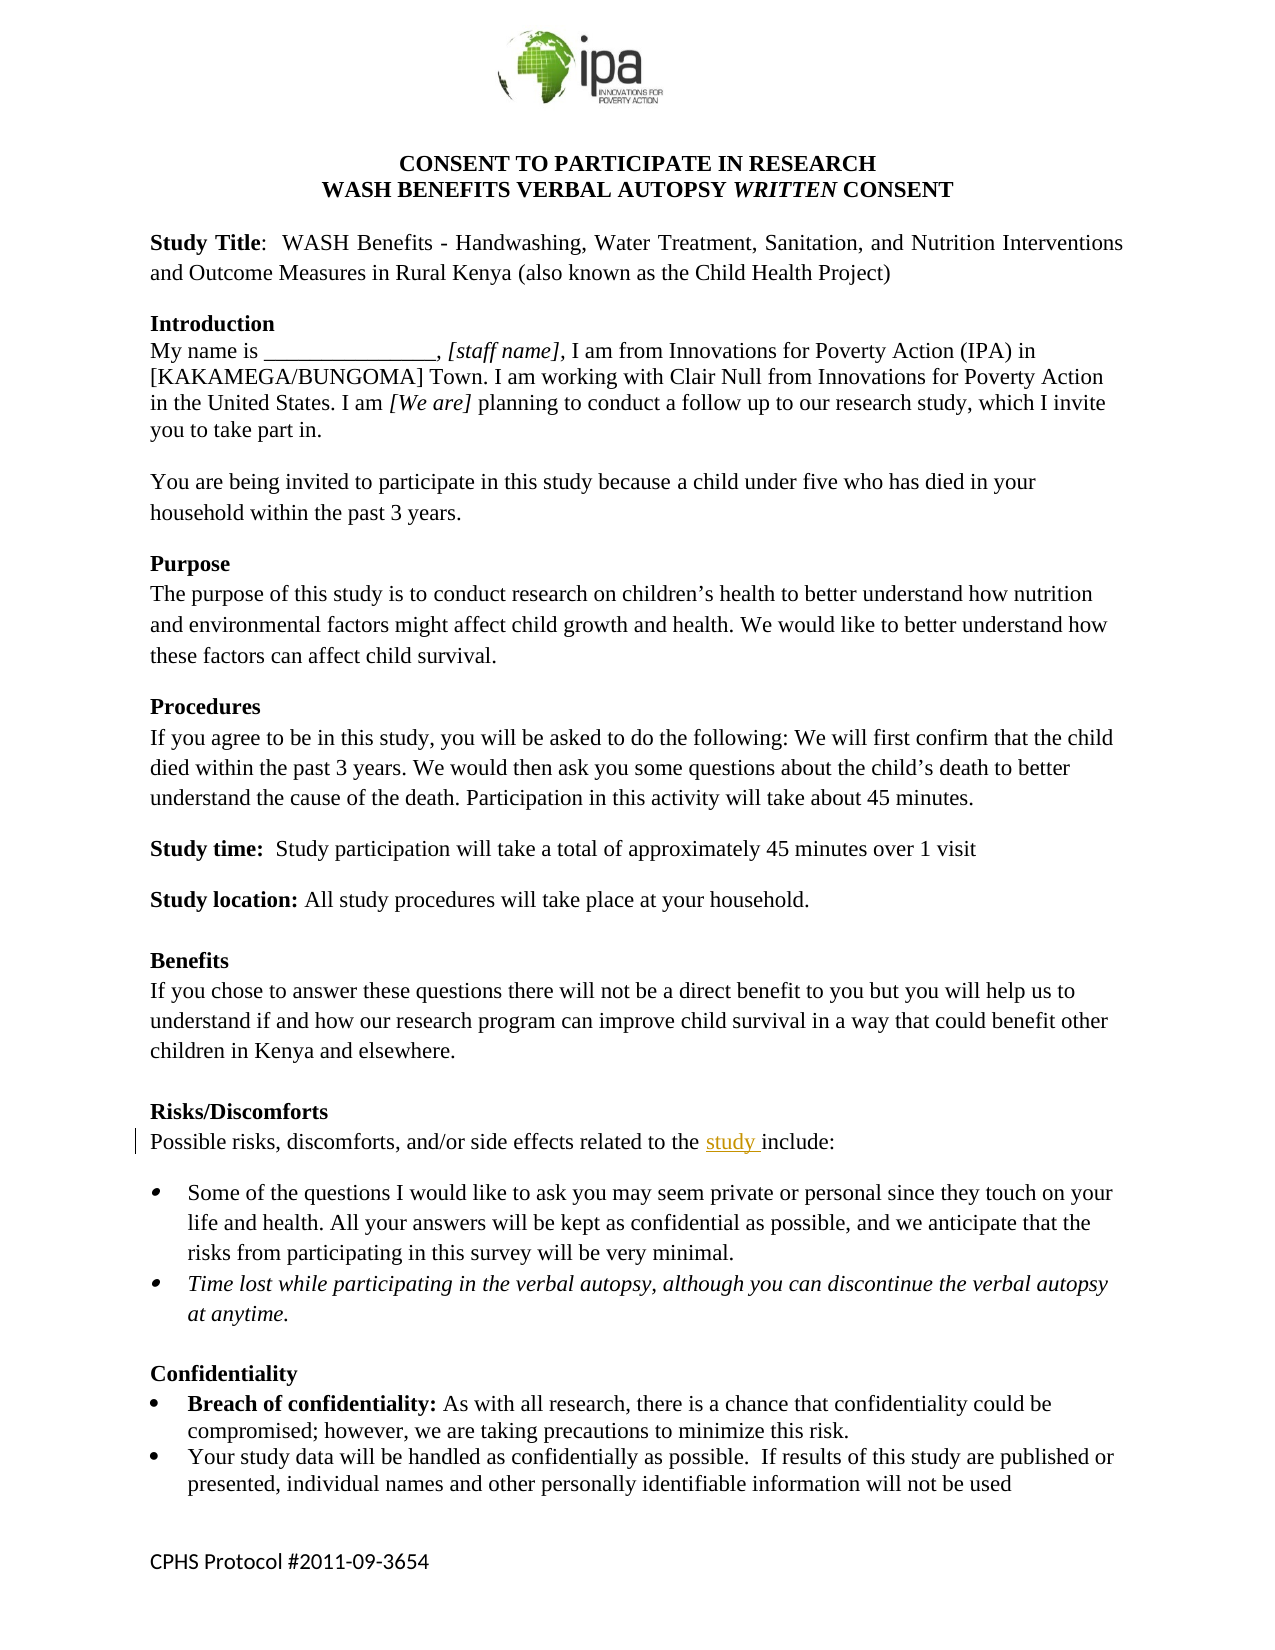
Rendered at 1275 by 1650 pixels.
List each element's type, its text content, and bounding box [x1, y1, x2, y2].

list Time lost while participating in the verbal autopsy, although you can discontinue the verbal autopsy at anytime. [150, 1270, 1125, 1326]
text The purpose of this study is to conduct research on children’s health to better understand how nutrition and environmental factors might affect child growth and health. We would like to better understand how these factors can affect child survival. [150, 580, 1125, 669]
text If you chose to answer these questions there will not be a direct benefit to you but you will help us to understand if and how our research program can improve child survival in a way that could benefit other children in Kenya and elsewhere. [150, 977, 1125, 1064]
text Procedures [150, 693, 1125, 720]
text Risks/Discomforts [150, 1098, 1125, 1124]
text Purpose [150, 550, 1125, 576]
text CONSENT TO PARTICIPATE IN RESEARCH [150, 150, 1125, 176]
text My name is _______________, [staff name], I am from Innovations for Poverty Action (IPA) in [KAKAMEGA/BUNGOMA] Town. I am working with Clair Null from Innovations for Poverty Action in the United States. I am [We are] planning to conduct a follow up to our research study, which I invite you to take part in. [150, 337, 1125, 442]
list Breach of confidentiality: As with all research, there is a chance that confidentiality could be compromised; however, we are taking precautions to minimize this risk. [150, 1391, 1125, 1443]
list Your study data will be handled as confidentially as possible. If results of this study are published or presented, individual names and other personally identifiable information will not be used [150, 1443, 1125, 1496]
picture [489, 25, 670, 115]
text Study location: All study procedures will take place at your household. [150, 886, 1125, 913]
text Possible risks, discomforts, and/or side effects related to the include: [150, 1128, 1125, 1154]
text Study Title: WASH Benefits - Handwashing, Water Treatment, Sanitation, and Nutrition Interventions and Outcome Measures in Rural Kenya (also known as the Child Health Project) [150, 229, 1125, 286]
text Study time: Study participation will take a total of approximately 45 minutes over 1 visit [150, 835, 1125, 861]
text If you agree to be in this study, you will be asked to do the following: We will first confirm that the child died within the past 3 years. We would then ask you some questions about the child’s death to better understand the cause of the death. Participation in this activity will take about 45 minutes. [150, 723, 1125, 810]
text Confidentiality [150, 1360, 1125, 1387]
text Introduction [150, 310, 1125, 337]
text Benefits [150, 947, 1125, 973]
text WASH BENEFITS VERBAL AUTOPSY WRITTEN CONSENT [150, 176, 1125, 203]
list Some of the questions I would like to ask you may seem private or personal since they touch on your life and health. All your answers will be kept as confidential as possible, and we anticipate that the risks from participating in this survey will be very minimal. [150, 1179, 1125, 1266]
text You are being invited to participate in this study because a child under five who has died in your household within the past 3 years. [150, 468, 1125, 525]
